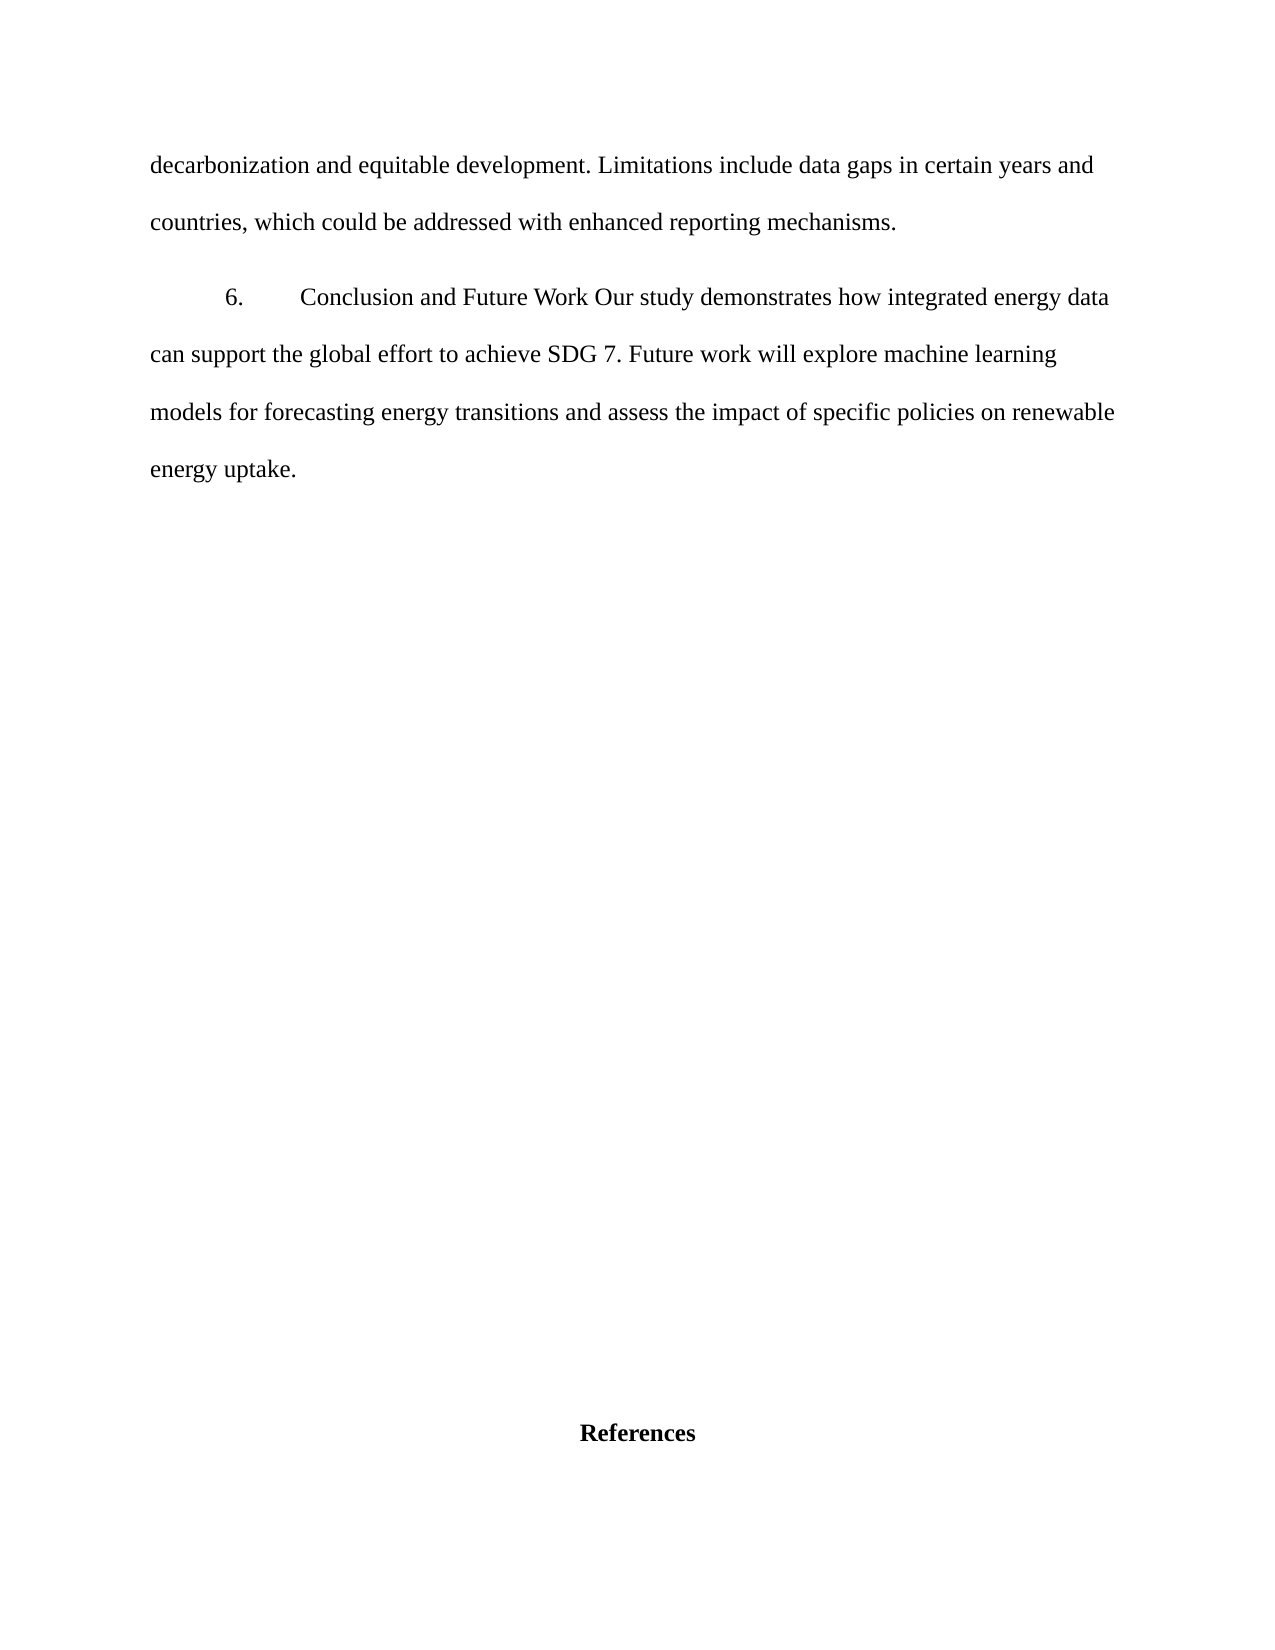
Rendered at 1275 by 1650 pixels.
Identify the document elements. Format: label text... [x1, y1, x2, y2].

text References [150, 1418, 1125, 1447]
list Conclusion and Future Work Our study demonstrates how integrated energy data can support the global effort to achieve SDG 7. Future work will explore machine learning models for forecasting energy transitions and assess the impact of specific policies on renewable energy uptake. [150, 282, 1125, 483]
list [150, 150, 1125, 236]
